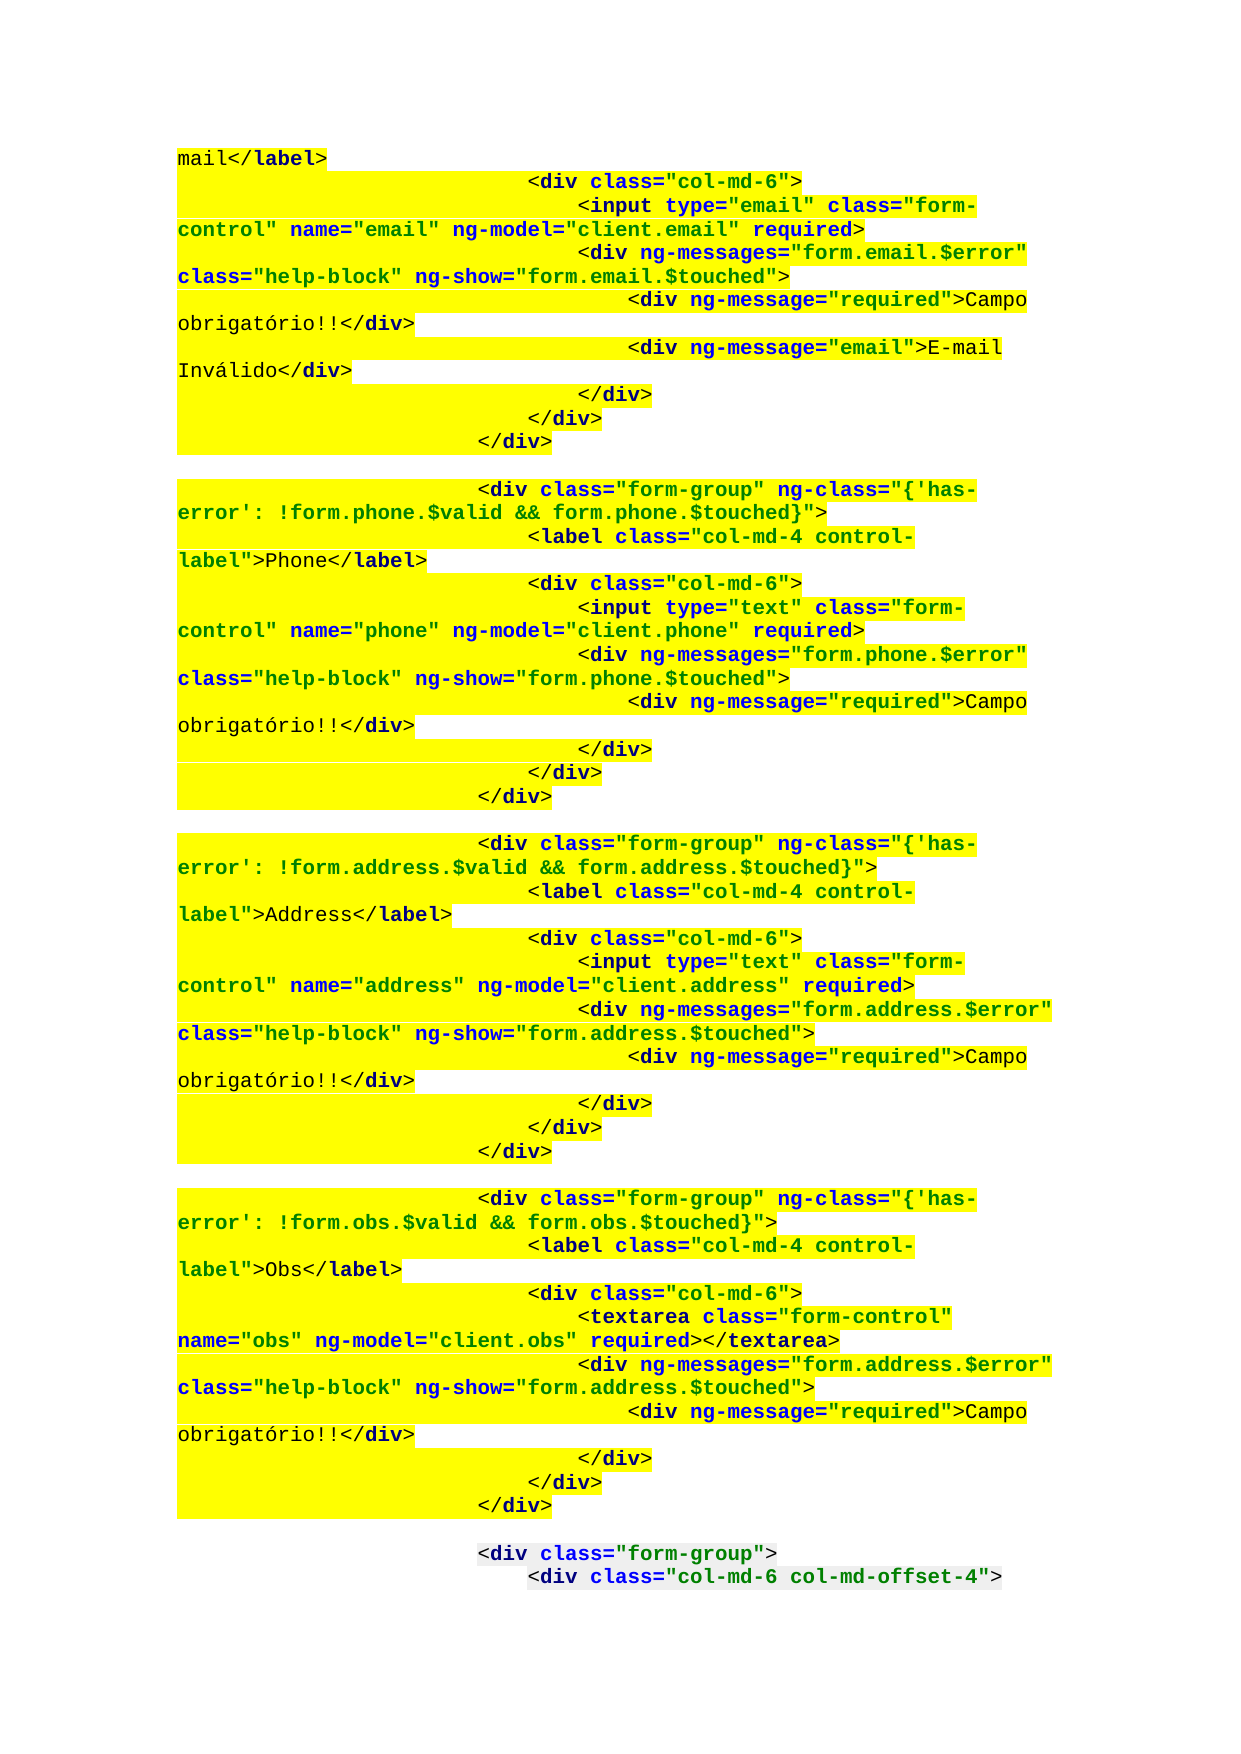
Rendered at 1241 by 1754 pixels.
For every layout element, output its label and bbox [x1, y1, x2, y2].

text [177, 148, 1063, 1590]
